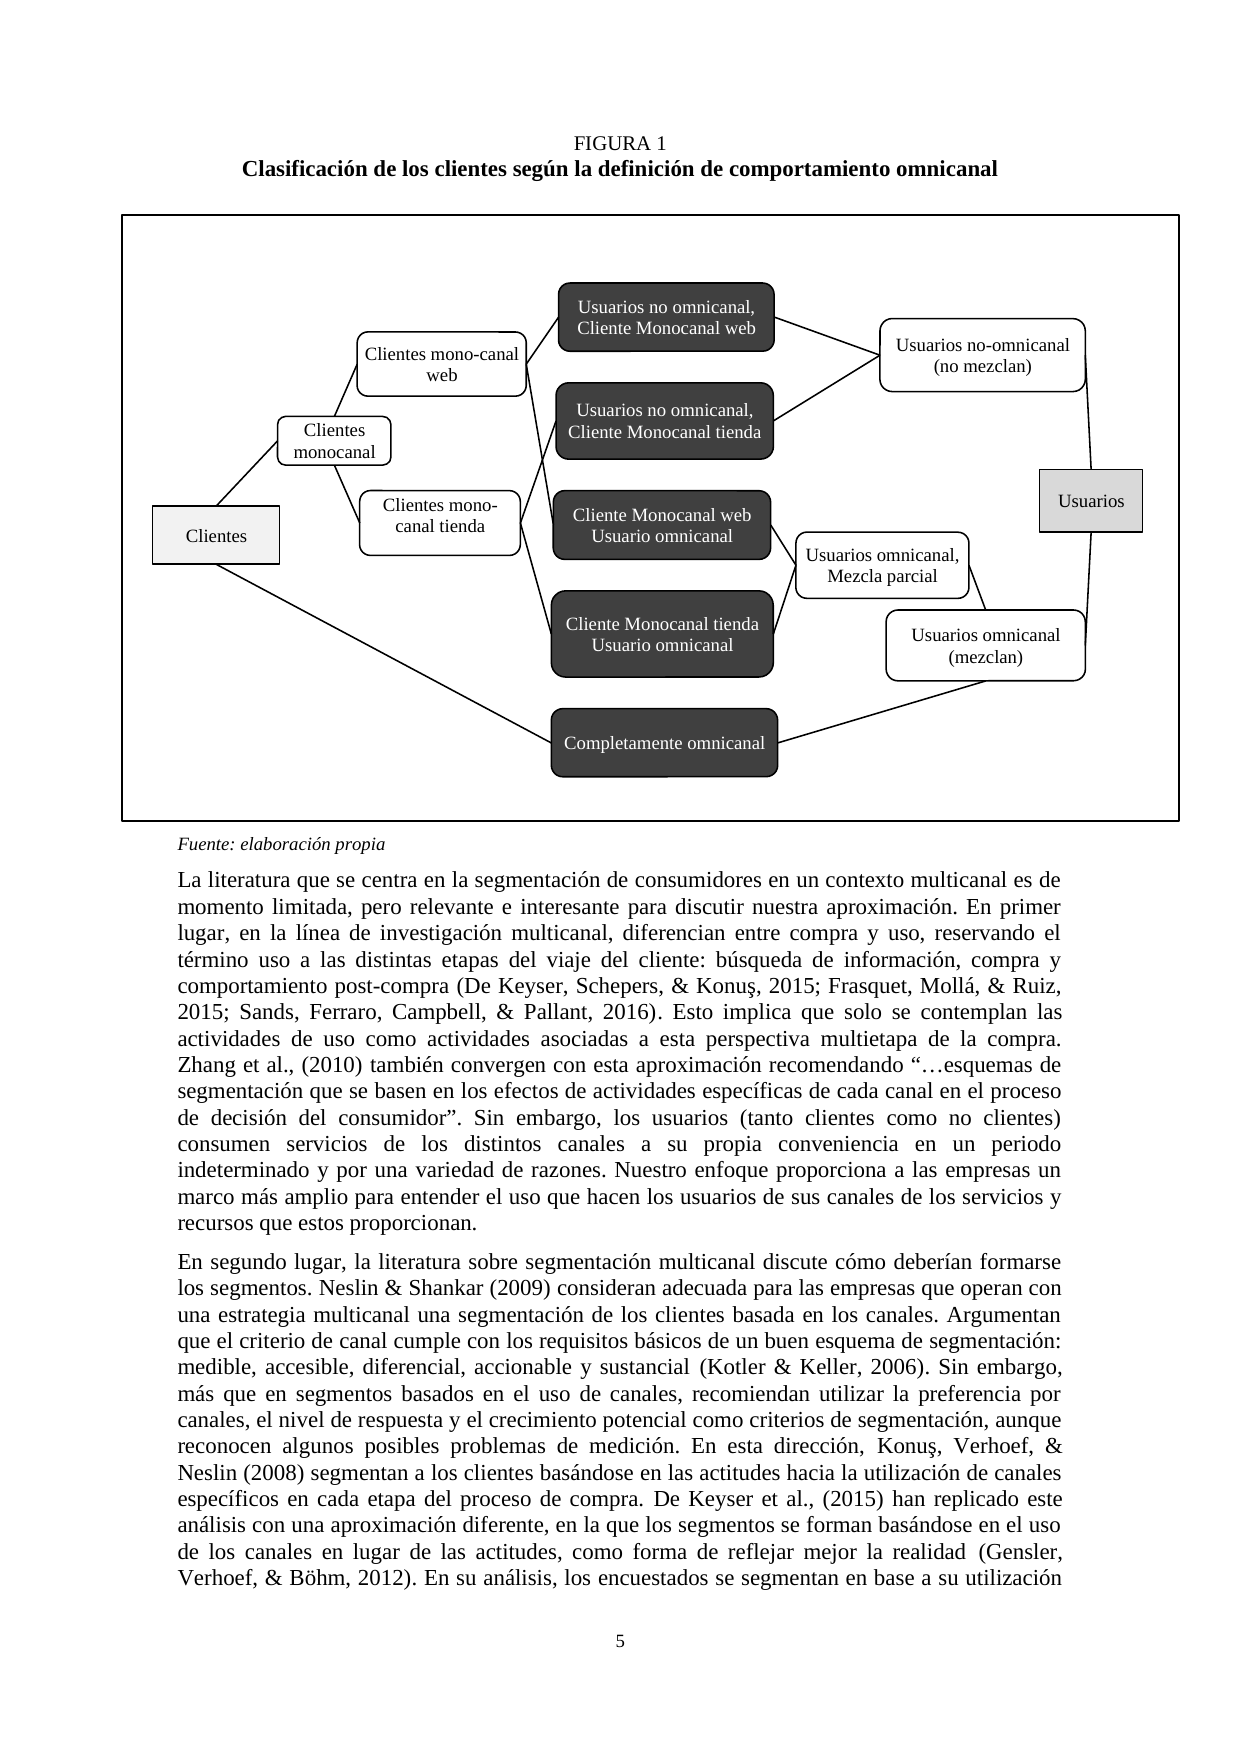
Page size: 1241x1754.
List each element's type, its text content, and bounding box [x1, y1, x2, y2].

text Figura 1 [177, 131, 1063, 155]
text Clasificación de los clientes según la definición de comportamiento omnicanal [177, 155, 1063, 181]
text Fuente: elaboración propia [177, 832, 1063, 854]
text La literatura que se centra en la segmentación de consumidores en un contexto multicanal es de momento limitada, pero relevante e interesante para discutir nuestra aproximación. En primer lugar, en la línea de investigación multicanal, diferencian entre compra y uso, reservando el término uso a las distintas etapas del viaje del cliente: búsqueda de información, compra y comportamiento post-compra (De Keyser, Schepers, & Konuş, 2015; Frasquet, Mollá, & Ruiz, 2015; Sands, Ferraro, Campbell, & Pallant, 2016). Esto implica que solo se contemplan las actividades de uso como actividades asociadas a esta perspectiva multietapa de la compra. Zhang et al., (2010) también convergen con esta aproximación recomendando “…esquemas de segmentación que se basen en los efectos de actividades específicas de cada canal en el proceso de decisión del consumidor”. Sin embargo, los usuarios (tanto clientes como no clientes) consumen servicios de los distintos canales a su propia conveniencia en un periodo indeterminado y por una variedad de razones. Nuestro enfoque proporciona a las empresas un marco más amplio para entender el uso que hacen los usuarios de sus canales de los servicios y recursos que estos proporcionan. [177, 867, 1063, 1236]
